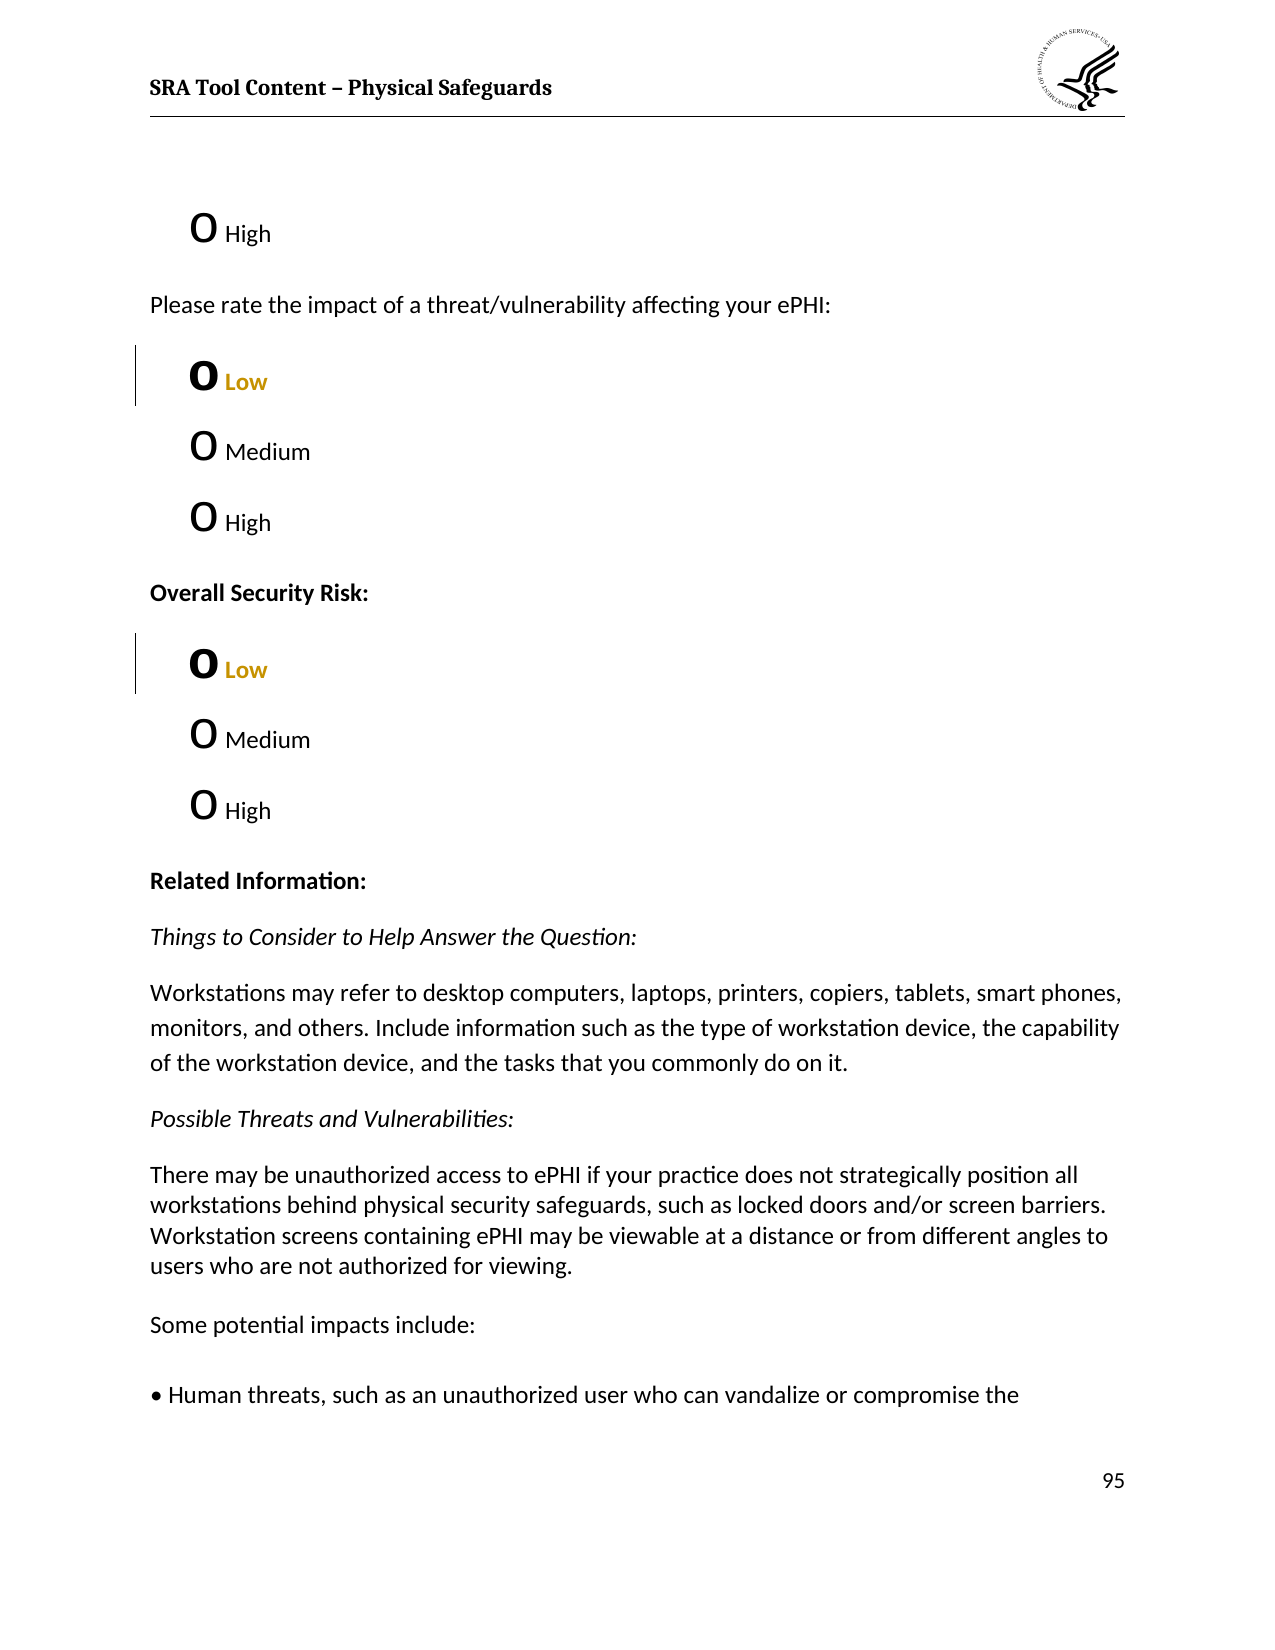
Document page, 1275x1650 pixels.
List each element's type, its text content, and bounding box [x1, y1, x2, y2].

list Low [187, 633, 1125, 694]
picture [1037, 29, 1119, 111]
text Overall Security Risk: [150, 577, 1125, 608]
text Workstations may refer to desktop computers, laptops, printers, copiers, tablets, smart phones, monitors, and others. Include information such as the type of workstation device, the capability of the workstation device, and the tasks that you commonly do on it. [150, 977, 1125, 1078]
text Possible Threats and Vulnerabilities: [150, 1103, 1125, 1133]
list High [187, 198, 1125, 259]
text There may be unauthorized access to ePHI if your practice does not strategically position all workstations behind physical security safeguards, such as locked doors and/or screen barriers. Workstation screens containing ePHI may be viewable at a distance or from different angles to users who are not authorized for viewing. [150, 1159, 1125, 1309]
text Things to Consider to Help Answer the Question: [150, 921, 1125, 952]
text Please rate the impact of a threat/vulnerability affecting your ePHI: [150, 289, 1125, 319]
text Related Information: [150, 866, 1125, 896]
list Medium [187, 704, 1125, 765]
list High [187, 486, 1125, 547]
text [150, 1309, 1125, 1409]
list Medium [187, 415, 1125, 477]
list Low [187, 345, 1125, 406]
list High [187, 774, 1125, 836]
